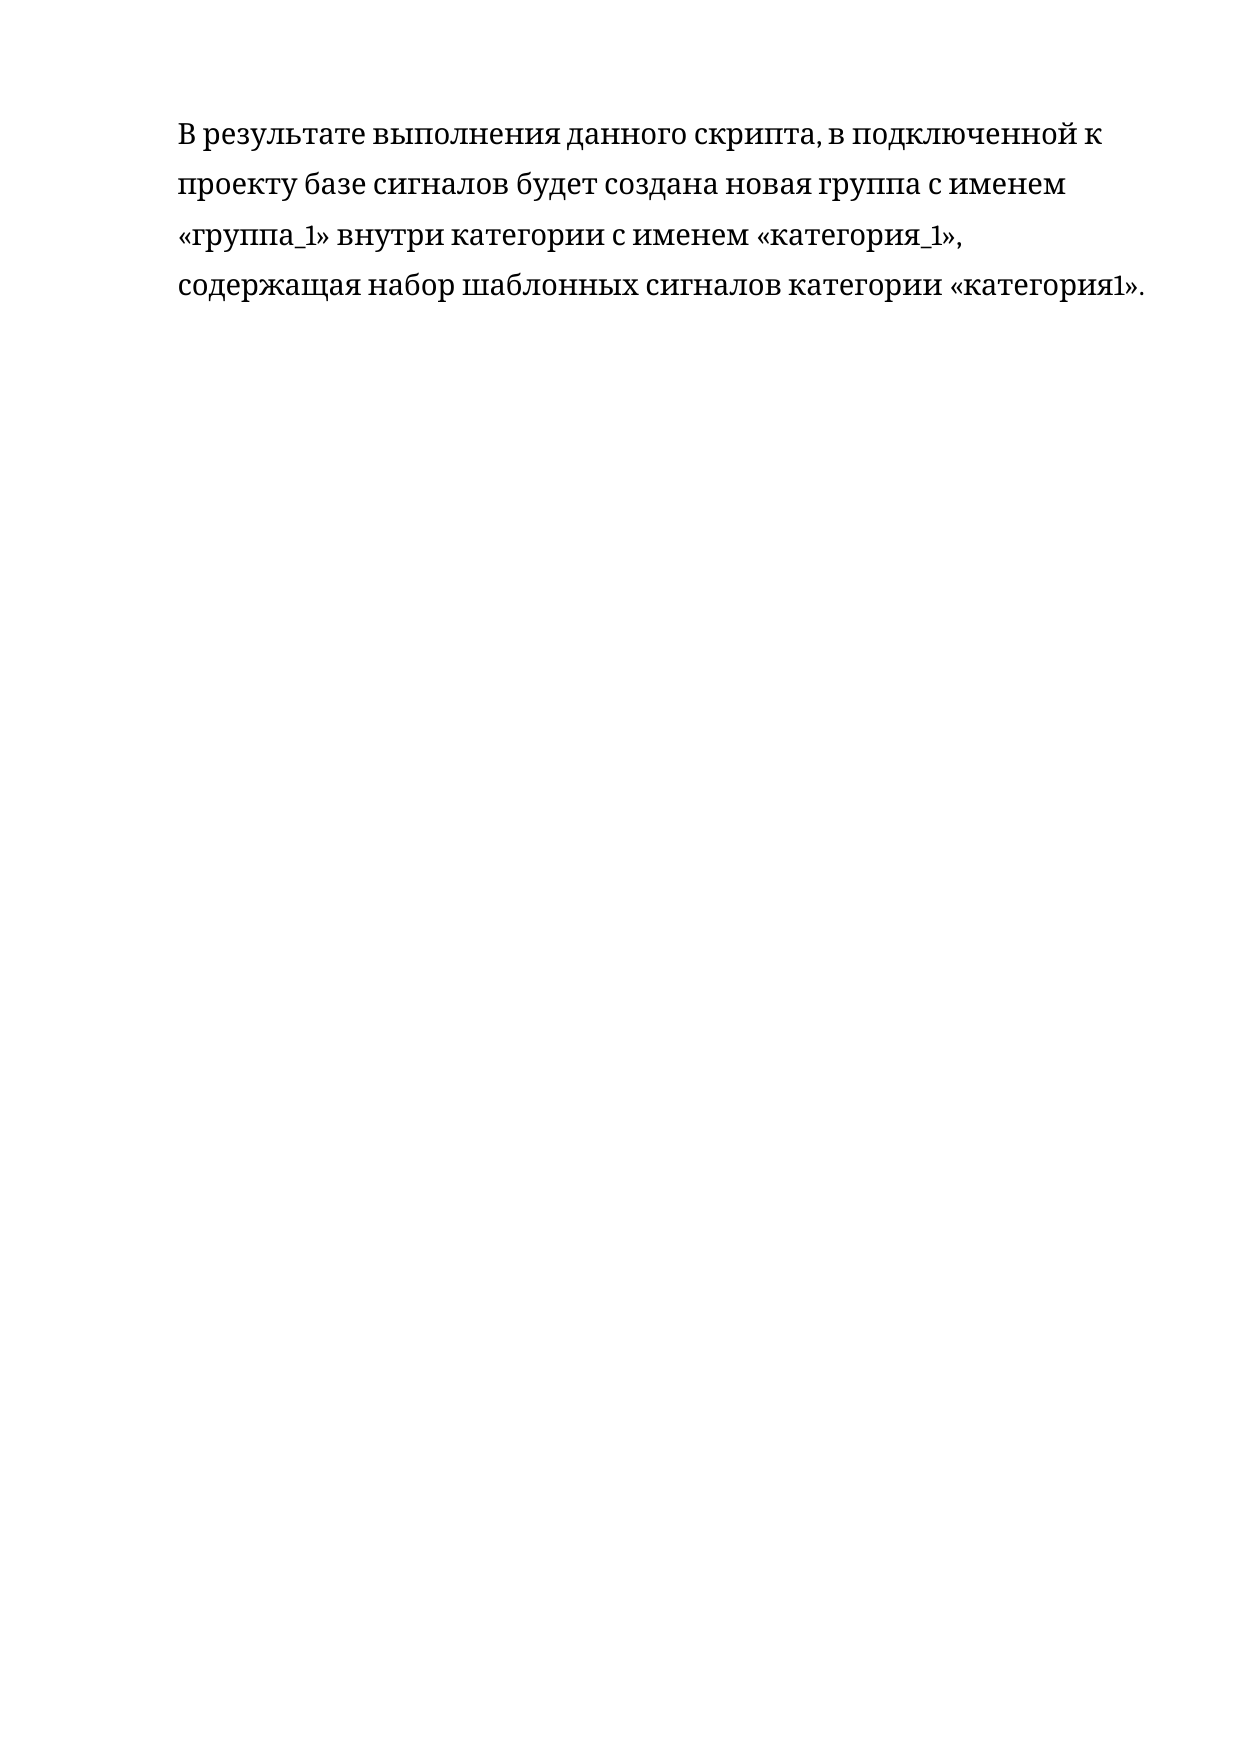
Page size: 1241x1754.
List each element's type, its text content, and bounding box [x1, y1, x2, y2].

text В результате выполнения данного скрипта, в подключенной к проекту базе сигналов будет создана новая группа с именем «группа_1» внутри категории с именем «категория_1», содержащая набор шаблонных сигналов категории «категория1». [177, 118, 1152, 303]
